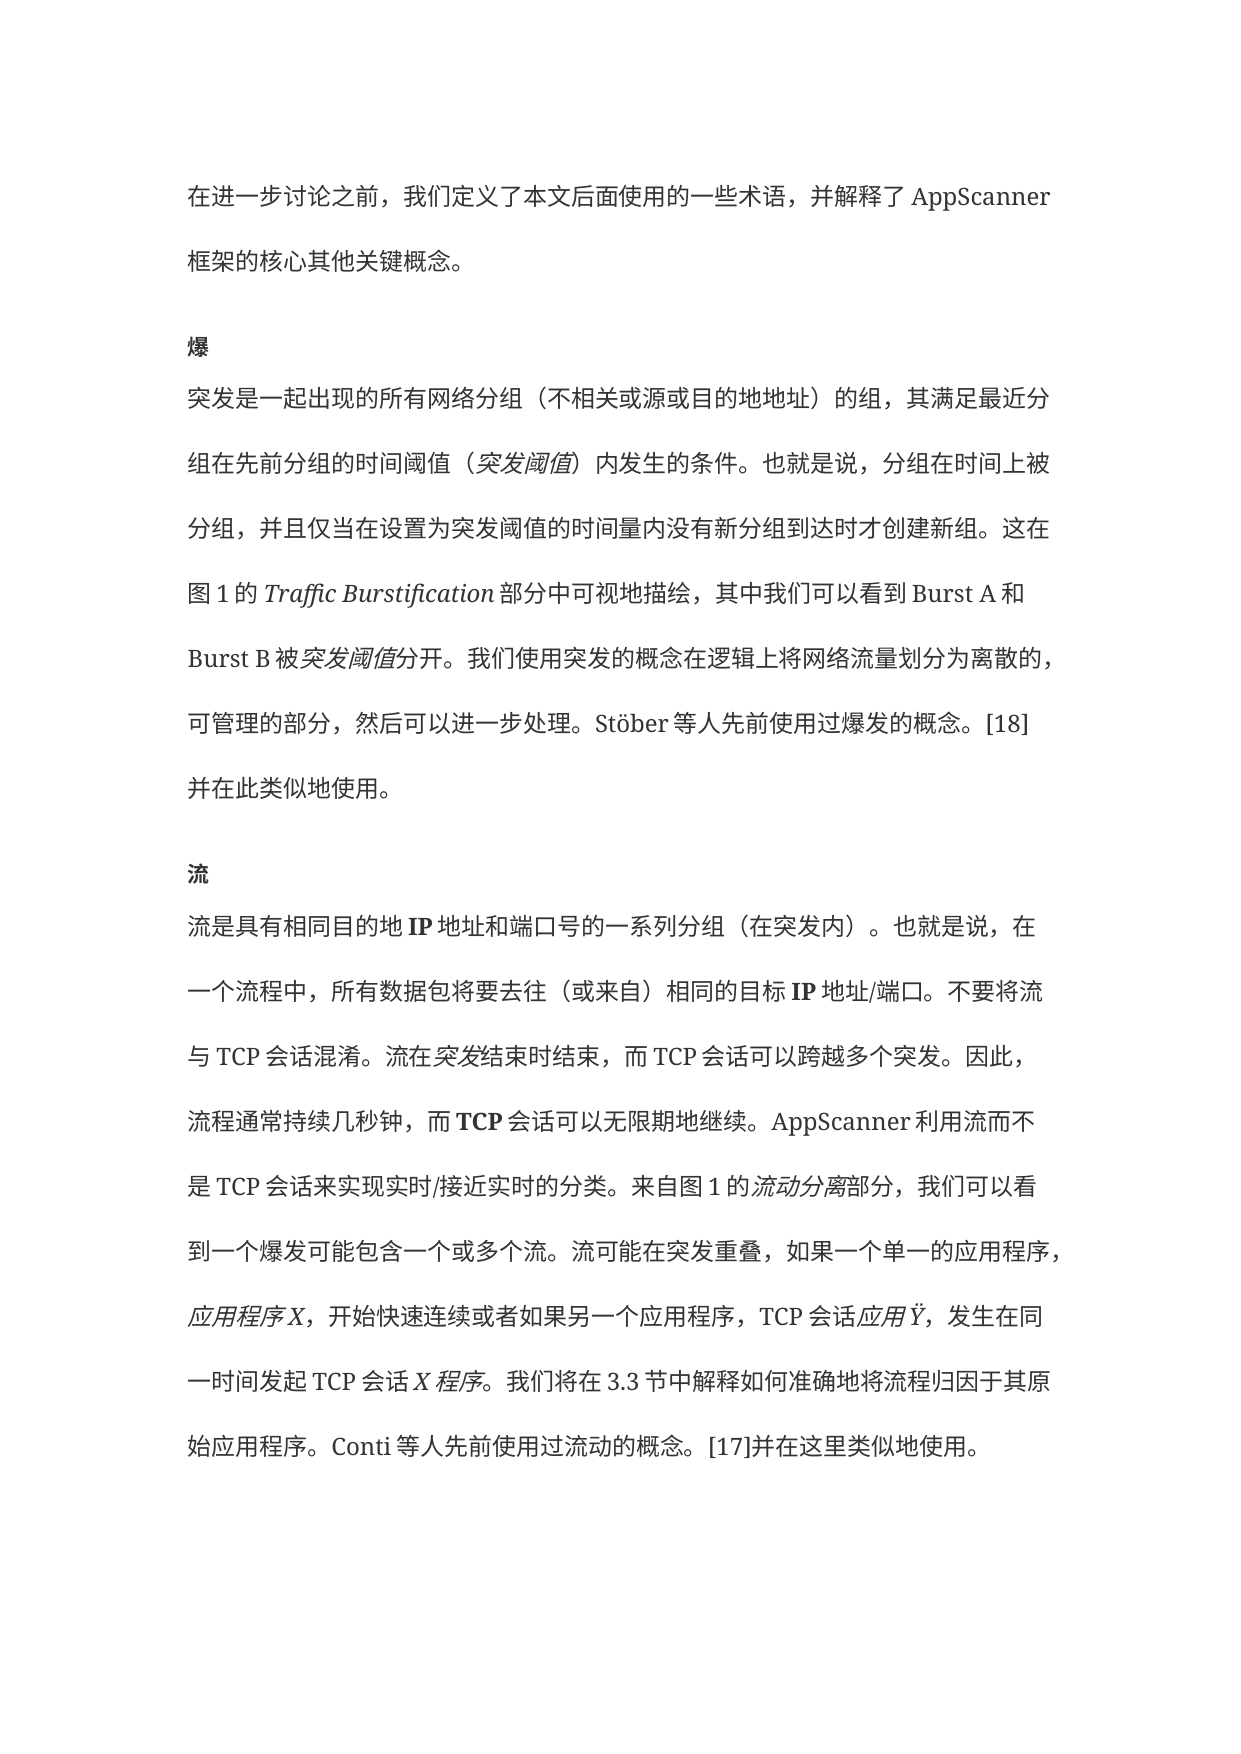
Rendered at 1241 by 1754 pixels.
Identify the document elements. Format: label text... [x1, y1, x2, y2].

text 流是具有相同目的地IP地址和端口号的一系列分组（在突发内）。也就是说，在一个流程中，所有数据包将要去往（或来自）相同的目标IP地址/端口。不要将流与TCP会话混淆。流在突发结束时结束，而TCP会话可以跨越多个突发。因此，流程通常持续几秒钟，而TCP会话可以无限期地继续。AppScanner利用流而不是TCP会话来实现实时/接近实时的分类。来自图1的流动分离部分，我们可以看到一个爆发可能包含一个或多个流。流可能在突发重叠，如果一个单一的应用程序，应用程序X，开始快速连续或者如果另一个应用程序，TCP会话应用Ÿ，发生在同一时间发起TCP会话X程序。我们将在3.3节中解释如何准确地将流程归因于其原始应用程序。Conti等人先前使用过流动的概念。[17]并在这里类似地使用。 [187, 892, 1053, 1477]
text 爆 [187, 329, 1053, 362]
text 在进一步讨论之前，我们定义了本文后面使用的一些术语，并解释了AppScanner框架的核心其他关键概念。 [187, 162, 1053, 292]
text 突发是一起出现的所有网络分组（不相关或源或目的地地址）的组，其满足最近分组在先前分组的时间阈值（突发阈值）内发生的条件。也就是说，分组在时间上被分组，并且仅当在设置为突发阈值的时间量内没有新分组到达时才创建新组。这在图1的Traffic Burstification部分中可视地描绘，其中我们可以看到Burst A和Burst B被突发阈值分开。我们使用突发的概念在逻辑上将网络流量划分为离散的，可管理的部分，然后可以进一步处理。Stöber等人先前使用过爆发的概念。[18]并在此类似地使用。 [187, 364, 1053, 819]
text 流 [187, 857, 1053, 889]
